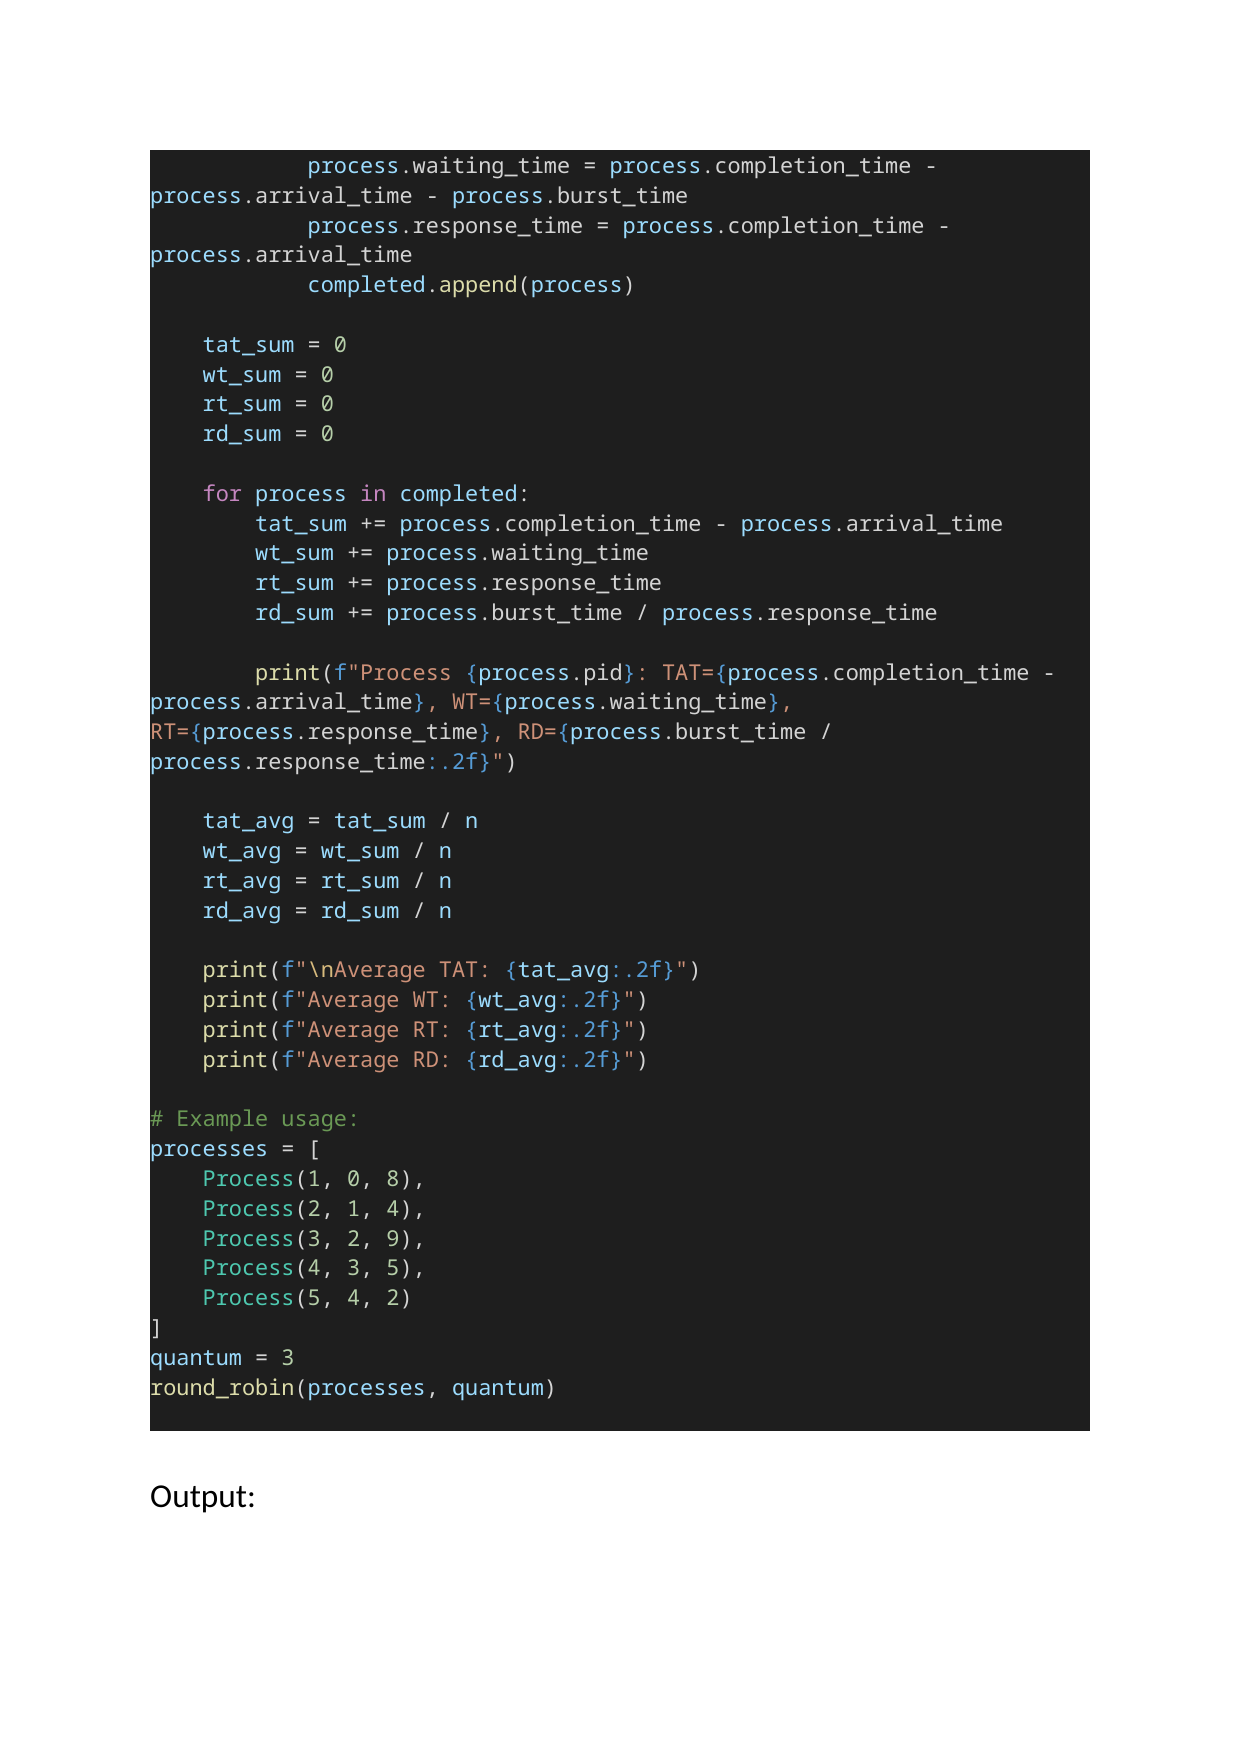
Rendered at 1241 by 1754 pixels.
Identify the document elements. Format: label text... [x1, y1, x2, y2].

text print(f"Process {process.pid}: TAT={process.completion_time - process.arrival_time}, WT={process.waiting_time}, RT={process.response_time}, RD={process.burst_time / process.response_time:.2f}") [150, 656, 1090, 776]
text Process(5, 4, 2) [150, 1282, 1090, 1312]
text print(f"Average RD: {rd_avg:.2f}") [150, 1044, 1090, 1073]
text for process in completed: [150, 478, 1090, 507]
text tat_avg = tat_sum / n [150, 805, 1090, 835]
text process.response_time = process.completion_time - process.arrival_time [150, 209, 1090, 269]
text round_robin(processes, quantum) [150, 1371, 1090, 1401]
text print(f"\nAverage TAT: {tat_avg:.2f}") [150, 954, 1090, 984]
text quantum = 3 [150, 1342, 1090, 1371]
text print(f"Average RT: {rt_avg:.2f}") [150, 1014, 1090, 1044]
text Output: [150, 1431, 1090, 1516]
text rt_sum = 0 [150, 388, 1090, 418]
text Process(1, 0, 8), [150, 1163, 1090, 1193]
text process.waiting_time = process.completion_time - process.arrival_time - process.burst_time [150, 150, 1090, 209]
text rd_sum = 0 [150, 418, 1090, 448]
text tat_sum = 0 [150, 329, 1090, 358]
text tat_sum += process.completion_time - process.arrival_time [150, 507, 1090, 537]
text rt_avg = rt_sum / n [150, 865, 1090, 895]
text wt_sum = 0 [150, 358, 1090, 388]
text wt_sum += process.waiting_time [150, 537, 1090, 567]
text rd_avg = rd_sum / n [150, 895, 1090, 924]
text Process(2, 1, 4), [150, 1193, 1090, 1222]
text completed.append(process) [150, 269, 1090, 299]
text wt_avg = wt_sum / n [150, 835, 1090, 865]
text print(f"Average WT: {wt_avg:.2f}") [150, 984, 1090, 1014]
text ] [150, 1312, 1090, 1342]
text processes = [ [150, 1133, 1090, 1163]
text # Example usage: [150, 1103, 1090, 1133]
text rd_sum += process.burst_time / process.response_time [150, 597, 1090, 627]
text Process(4, 3, 5), [150, 1252, 1090, 1282]
text rt_sum += process.response_time [150, 567, 1090, 597]
text Process(3, 2, 9), [150, 1222, 1090, 1252]
